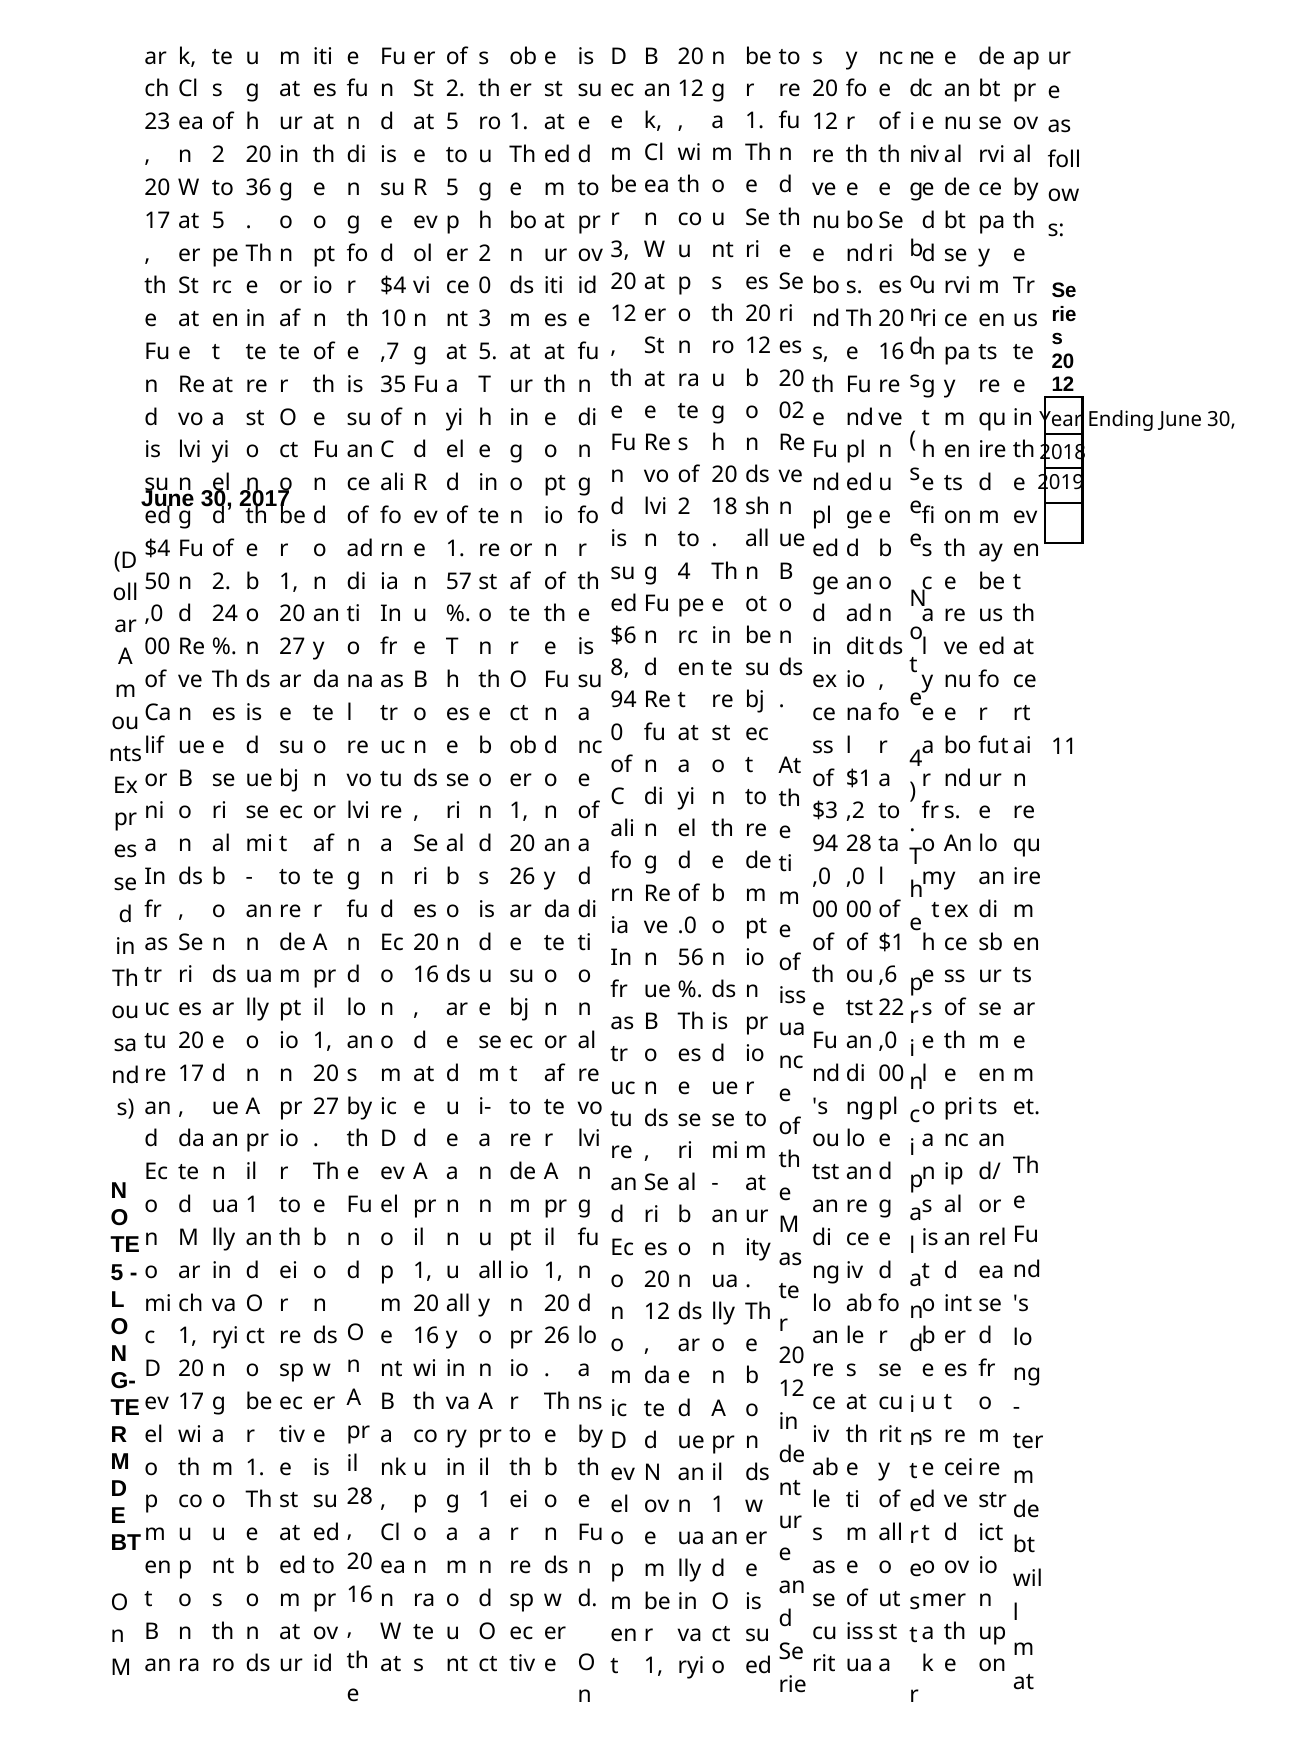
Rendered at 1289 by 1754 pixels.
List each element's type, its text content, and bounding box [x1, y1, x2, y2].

text At the time of issuance of the Master 2012 indenture and Series 2012 revenue bonds, the Fund pledged in excess of $394,000 of the Fund's outstanding loan receivables as security for the bonds. The Fund pledged an additional $1,228,000 of outstanding loan receivables at the time of issuance of the Series 2016 revenue bonds, for a total of $1,622,000 pledged for security of all outstanding bonds (see Note 4). The principal and interest received during the fiscal year from these loans is to be used to make annual debt service payments on the revenue bonds. Any excess of the principal and interest received over the debt service payments required may be used for future loan disbursements and/or released from restriction upon approval by the Trustee in the event that certain requirements are met. [978, 39, 1008, 1679]
text Series 2012 [1051, 279, 1082, 396]
text 11 [1045, 732, 1082, 760]
text On April 28, 2016, the Fund issued $410,735 of California Infrastructure and Economic Development Bank, Clean Water State Revolving Fund Revenue Bonds, Series 2016, dated April 1, 2016 with coupon rates of 2.5 to 5 percent at a yield of 1.57%. These serial bonds are due annually in varying amounts through 2035. The interest on the bonds is due semi-annually on April 1 and October 1. The bonds maturing on or after October 1, 2026 are subject to redemption prior to their respective stated maturities at the option of the Fund on any date on or after April 1, 2026. The bonds were issued to provide funding for the issuance of additional revolving fund loans by the Fund. [413, 39, 439, 1679]
text The Fund's long-term debt will mature as follows: [1047, 39, 1082, 243]
text On March 23, 2017, the Fund issued $450,000 of California Infrastructure and Economic Development Bank, Clean Water State Revolving Fund Revenue Bonds, Series 2017, dated March 1, 2017 with coupon rates of 2 to 5 percent at a yield of 2.24%. These serial bonds are due annually in varying amounts through 2036. The interest on the bonds is due semi-annually on April 1 and October 1. The bonds maturing on or after October 1, 2027 are subject to redemption prior to their respective stated maturities at the option of the Fund on any date on or after April 1, 2027. The bonds were issued to provide funding for the issuance of additional revolving fund loans by the Fund [144, 39, 172, 1679]
table_cell [1046, 504, 1081, 542]
text On March 23, 2017, the Fund issued $450,000 of California Infrastructure and Economic Development Bank, Clean Water State Revolving Fund Revenue Bonds, Series 2017, dated March 1, 2017 with coupon rates of 2 to 5 percent at a yield of 2.24%. These serial bonds are due annually in varying amounts through 2036. The interest on the bonds is due semi-annually on April 1 and October 1. The bonds maturing on or after October 1, 2027 are subject to redemption prior to their respective stated maturities at the option of the Fund on any date on or after April 1, 2027. The bonds were issued to provide funding for the issuance of additional revolving fund loans by the Fund [212, 39, 239, 1679]
text At the time of issuance of the Master 2012 indenture and Series 2012 revenue bonds, the Fund pledged in excess of $394,000 of the Fund's outstanding loan receivables as security for the bonds. The Fund pledged an additional $1,228,000 of outstanding loan receivables at the time of issuance of the Series 2016 revenue bonds, for a total of $1,622,000 pledged for security of all outstanding bonds (see Note 4). The principal and interest received during the fiscal year from these loans is to be used to make annual debt service payments on the revenue bonds. Any excess of the principal and interest received over the debt service payments required may be used for future loan disbursements and/or released from restriction upon approval by the Trustee in the event that certain requirements are met. [943, 39, 974, 1679]
text On December 3, 2012, the Fund issued $68,940 of California Infrastructure and Economic Development Bank, Clean Water State Revolving Fund Refunding Revenue Bonds, Series 2012, dated November 1, 2012, with coupon rates of 2 to 4 percent at a yield of .056%. These serial bonds are due annually in varying amounts through 2018. The interest on the bonds is due semi-annually on April 1 and October 1. The Series 2012 bonds shall not be subject to redemption prior to maturity. The bonds were issued to refund the Series 2002 Revenue Bonds. [745, 39, 772, 1680]
table_header Year Ending June 30, [1046, 398, 1081, 433]
text On March 23, 2017, the Fund issued $450,000 of California Infrastructure and Economic Development Bank, Clean Water State Revolving Fund Revenue Bonds, Series 2017, dated March 1, 2017 with coupon rates of 2 to 5 percent at a yield of 2.24%. These serial bonds are due annually in varying amounts through 2036. The interest on the bonds is due semi-annually on April 1 and October 1. The bonds maturing on or after October 1, 2027 are subject to redemption prior to their respective stated maturities at the option of the Fund on any date on or after April 1, 2027. The bonds were issued to provide funding for the issuance of additional revolving fund loans by the Fund [279, 39, 306, 1679]
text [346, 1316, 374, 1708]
text On April 28, 2016, the Fund issued $410,735 of California Infrastructure and Economic Development Bank, Clean Water State Revolving Fund Revenue Bonds, Series 2016, dated April 1, 2016 with coupon rates of 2.5 to 5 percent at a yield of 1.57%. These serial bonds are due annually in varying amounts through 2035. The interest on the bonds is due semi-annually on April 1 and October 1. The bonds maturing on or after October 1, 2026 are subject to redemption prior to their respective stated maturities at the option of the Fund on any date on or after April 1, 2026. The bonds were issued to provide funding for the issuance of additional revolving fund loans by the Fund. [446, 39, 472, 1679]
text On March 23, 2017, the Fund issued $450,000 of California Infrastructure and Economic Development Bank, Clean Water State Revolving Fund Revenue Bonds, Series 2017, dated March 1, 2017 with coupon rates of 2 to 5 percent at a yield of 2.24%. These serial bonds are due annually in varying amounts through 2036. The interest on the bonds is due semi-annually on April 1 and October 1. The bonds maturing on or after October 1, 2027 are subject to redemption prior to their respective stated maturities at the option of the Fund on any date on or after April 1, 2027. The bonds were issued to provide funding for the issuance of additional revolving fund loans by the Fund [313, 39, 340, 1679]
text On March 23, 2017, the Fund issued $450,000 of California Infrastructure and Economic Development Bank, Clean Water State Revolving Fund Revenue Bonds, Series 2017, dated March 1, 2017 with coupon rates of 2 to 5 percent at a yield of 2.24%. These serial bonds are due annually in varying amounts through 2036. The interest on the bonds is due semi-annually on April 1 and October 1. The bonds maturing on or after October 1, 2027 are subject to redemption prior to their respective stated maturities at the option of the Fund on any date on or after April 1, 2027. The bonds were issued to provide funding for the issuance of additional revolving fund loans by the Fund [245, 39, 273, 1679]
text (Dollar Amounts Expressed in Thousands) [108, 544, 142, 1122]
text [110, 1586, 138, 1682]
text On April 28, 2016, the Fund issued $410,735 of California Infrastructure and Economic Development Bank, Clean Water State Revolving Fund Revenue Bonds, Series 2016, dated April 1, 2016 with coupon rates of 2.5 to 5 percent at a yield of 1.57%. These serial bonds are due annually in varying amounts through 2035. The interest on the bonds is due semi-annually on April 1 and October 1. The bonds maturing on or after October 1, 2026 are subject to redemption prior to their respective stated maturities at the option of the Fund on any date on or after April 1, 2026. The bonds were issued to provide funding for the issuance of additional revolving fund loans by the Fund. [509, 39, 537, 1679]
text NOTE 5 - LONG-TERM DEBT [110, 1177, 142, 1556]
text On April 28, 2016, the Fund issued $410,735 of California Infrastructure and Economic Development Bank, Clean Water State Revolving Fund Revenue Bonds, Series 2016, dated April 1, 2016 with coupon rates of 2.5 to 5 percent at a yield of 1.57%. These serial bonds are due annually in varying amounts through 2035. The interest on the bonds is due semi-annually on April 1 and October 1. The bonds maturing on or after October 1, 2026 are subject to redemption prior to their respective stated maturities at the option of the Fund on any date on or after April 1, 2026. The bonds were issued to provide funding for the issuance of additional revolving fund loans by the Fund. [478, 39, 503, 1679]
text On December 3, 2012, the Fund issued $68,940 of California Infrastructure and Economic Development Bank, Clean Water State Revolving Fund Refunding Revenue Bonds, Series 2012, dated November 1, 2012, with coupon rates of 2 to 4 percent at a yield of .056%. These serial bonds are due annually in varying amounts through 2018. The interest on the bonds is due semi-annually on April 1 and October 1. The Series 2012 bonds shall not be subject to redemption prior to maturity. The bonds were issued to refund the Series 2002 Revenue Bonds. [711, 39, 738, 1680]
text On December 3, 2012, the Fund issued $68,940 of California Infrastructure and Economic Development Bank, Clean Water State Revolving Fund Refunding Revenue Bonds, Series 2012, dated November 1, 2012, with coupon rates of 2 to 4 percent at a yield of .056%. These serial bonds are due annually in varying amounts through 2018. The interest on the bonds is due semi-annually on April 1 and October 1. The Series 2012 bonds shall not be subject to redemption prior to maturity. The bonds were issued to refund the Series 2002 Revenue Bonds. [610, 39, 637, 1680]
text On April 28, 2016, the Fund issued $410,735 of California Infrastructure and Economic Development Bank, Clean Water State Revolving Fund Revenue Bonds, Series 2016, dated April 1, 2016 with coupon rates of 2.5 to 5 percent at a yield of 1.57%. These serial bonds are due annually in varying amounts through 2035. The interest on the bonds is due semi-annually on April 1 and October 1. The bonds maturing on or after October 1, 2026 are subject to redemption prior to their respective stated maturities at the option of the Fund on any date on or after April 1, 2026. The bonds were issued to provide funding for the issuance of additional revolving fund loans by the Fund. [577, 39, 604, 1613]
text On April 28, 2016, the Fund issued $410,735 of California Infrastructure and Economic Development Bank, Clean Water State Revolving Fund Revenue Bonds, Series 2016, dated April 1, 2016 with coupon rates of 2.5 to 5 percent at a yield of 1.57%. These serial bonds are due annually in varying amounts through 2035. The interest on the bonds is due semi-annually on April 1 and October 1. The bonds maturing on or after October 1, 2026 are subject to redemption prior to their respective stated maturities at the option of the Fund on any date on or after April 1, 2026. The bonds were issued to provide funding for the issuance of additional revolving fund loans by the Fund. [380, 39, 407, 1679]
table_cell 2018 [1046, 435, 1081, 467]
text On March 23, 2017, the Fund issued $450,000 of California Infrastructure and Economic Development Bank, Clean Water State Revolving Fund Revenue Bonds, Series 2017, dated March 1, 2017 with coupon rates of 2 to 5 percent at a yield of 2.24%. These serial bonds are due annually in varying amounts through 2036. The interest on the bonds is due semi-annually on April 1 and October 1. The bonds maturing on or after October 1, 2027 are subject to redemption prior to their respective stated maturities at the option of the Fund on any date on or after April 1, 2027. The bonds were issued to provide funding for the issuance of additional revolving fund loans by the Fund [178, 39, 205, 1679]
text On December 3, 2012, the Fund issued $68,940 of California Infrastructure and Economic Development Bank, Clean Water State Revolving Fund Refunding Revenue Bonds, Series 2012, dated November 1, 2012, with coupon rates of 2 to 4 percent at a yield of .056%. These serial bonds are due annually in varying amounts through 2018. The interest on the bonds is due semi-annually on April 1 and October 1. The Series 2012 bonds shall not be subject to redemption prior to maturity. The bonds were issued to refund the Series 2002 Revenue Bonds. [677, 39, 705, 1680]
text On December 3, 2012, the Fund issued $68,940 of California Infrastructure and Economic Development Bank, Clean Water State Revolving Fund Refunding Revenue Bonds, Series 2012, dated November 1, 2012, with coupon rates of 2 to 4 percent at a yield of .056%. These serial bonds are due annually in varying amounts through 2018. The interest on the bonds is due semi-annually on April 1 and October 1. The Series 2012 bonds shall not be subject to redemption prior to maturity. The bonds were issued to refund the Series 2002 Revenue Bonds. [644, 39, 671, 1680]
text On April 28, 2016, the Fund issued $410,735 of California Infrastructure and Economic Development Bank, Clean Water State Revolving Fund Revenue Bonds, Series 2016, dated April 1, 2016 with coupon rates of 2.5 to 5 percent at a yield of 1.57%. These serial bonds are due annually in varying amounts through 2035. The interest on the bonds is due semi-annually on April 1 and October 1. The bonds maturing on or after October 1, 2026 are subject to redemption prior to their respective stated maturities at the option of the Fund on any date on or after April 1, 2026. The bonds were issued to provide funding for the issuance of additional revolving fund loans by the Fund. [543, 39, 571, 1679]
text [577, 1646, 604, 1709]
table_cell 2019 [1046, 469, 1081, 502]
text The Fund's long-term debt will mature as follows: [1013, 1149, 1045, 1696]
